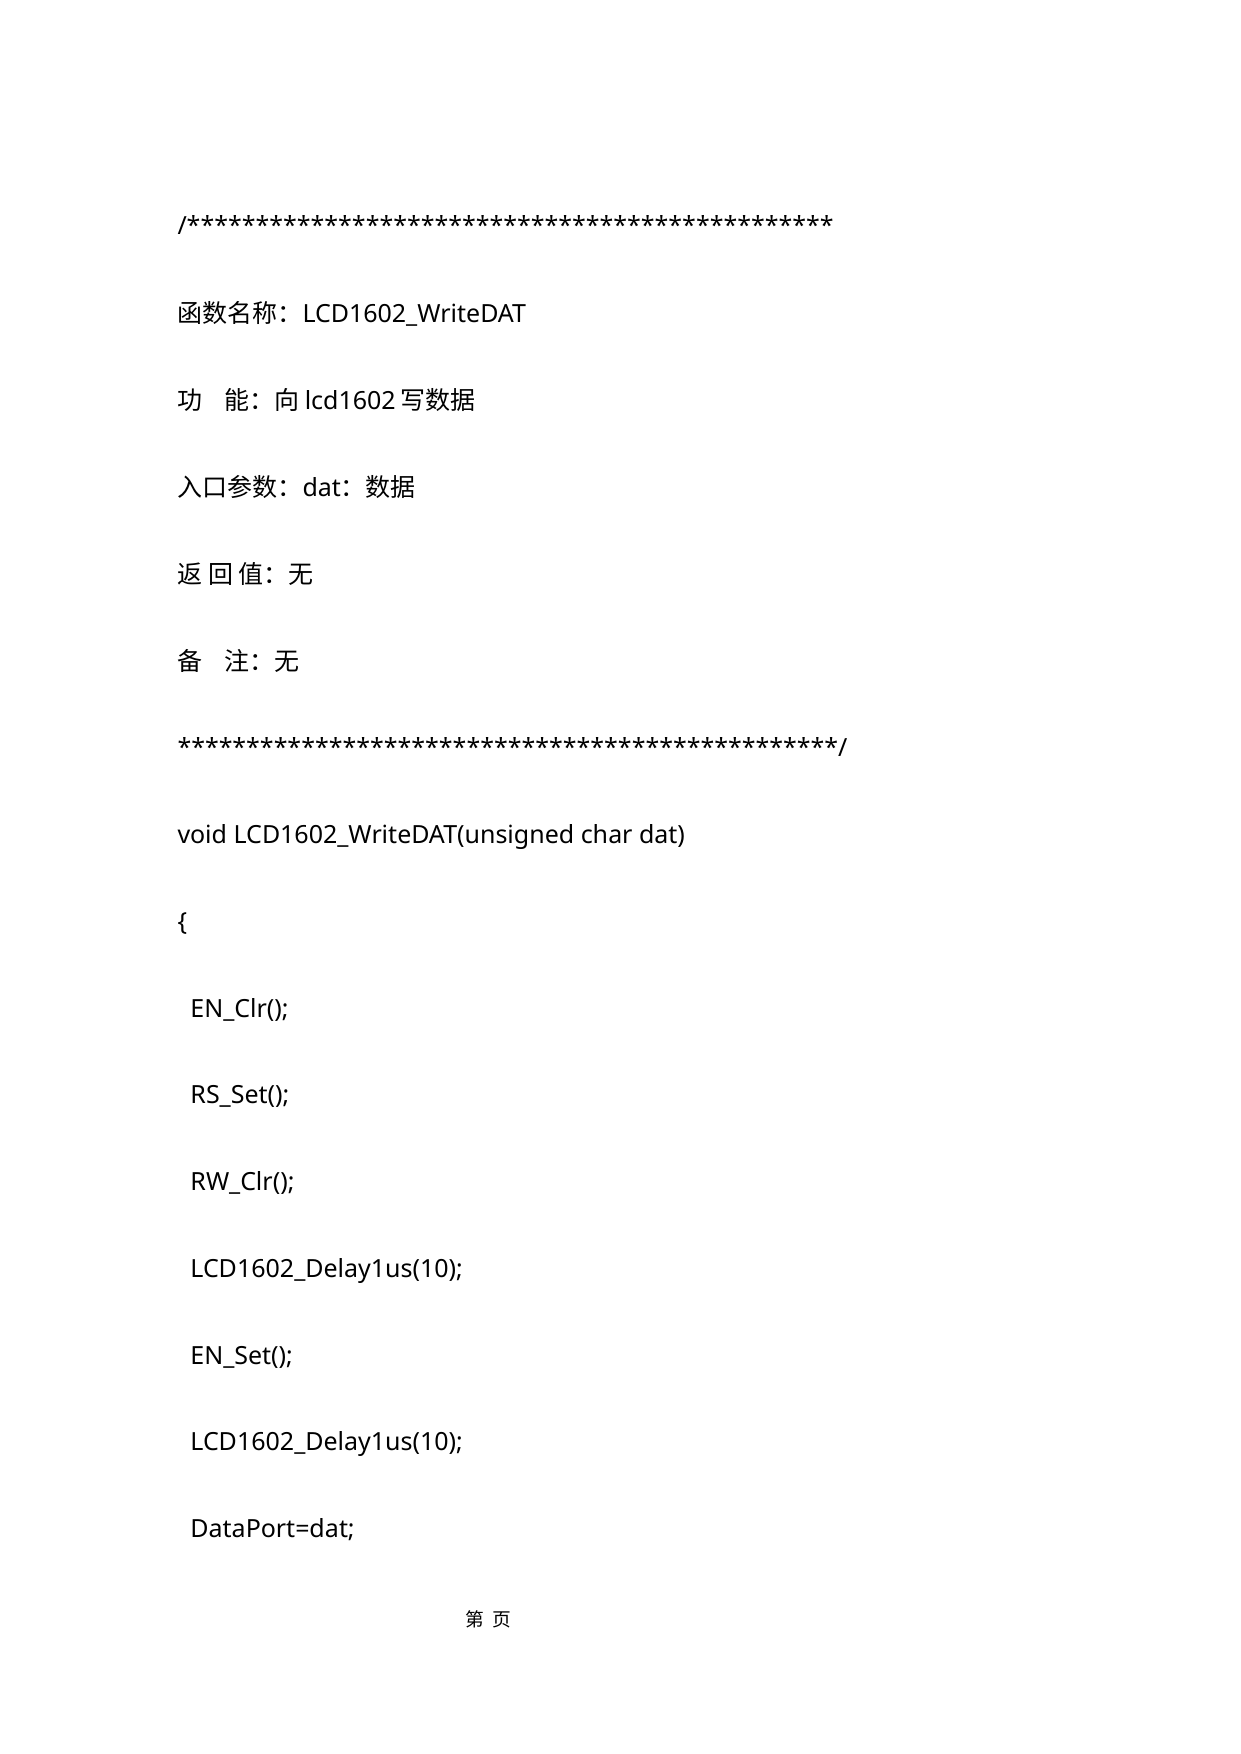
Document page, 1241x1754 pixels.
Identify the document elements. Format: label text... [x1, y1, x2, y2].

text EN_Clr(); [177, 975, 1053, 1040]
text /*********************************************** [177, 192, 1053, 257]
text 功 能：向lcd1602写数据 [177, 366, 1053, 431]
text { [177, 888, 1053, 953]
text RW_Clr(); [177, 1148, 1053, 1213]
text ************************************************/ [177, 714, 1053, 779]
text 函数名称：LCD1602_WriteDAT [177, 279, 1053, 344]
text 入口参数：dat：数据 [177, 453, 1053, 518]
text RS_Set(); [177, 1062, 1053, 1127]
text EN_Set(); [177, 1322, 1053, 1387]
text 备 注：无 [177, 627, 1053, 692]
text LCD1602_Delay1us(10); [177, 1409, 1053, 1474]
text LCD1602_Delay1us(10); [177, 1235, 1053, 1300]
text DataPort=dat; [177, 1495, 1053, 1560]
text void LCD1602_WriteDAT(unsigned char dat) [177, 801, 1053, 866]
text 返 回 值：无 [177, 540, 1053, 605]
